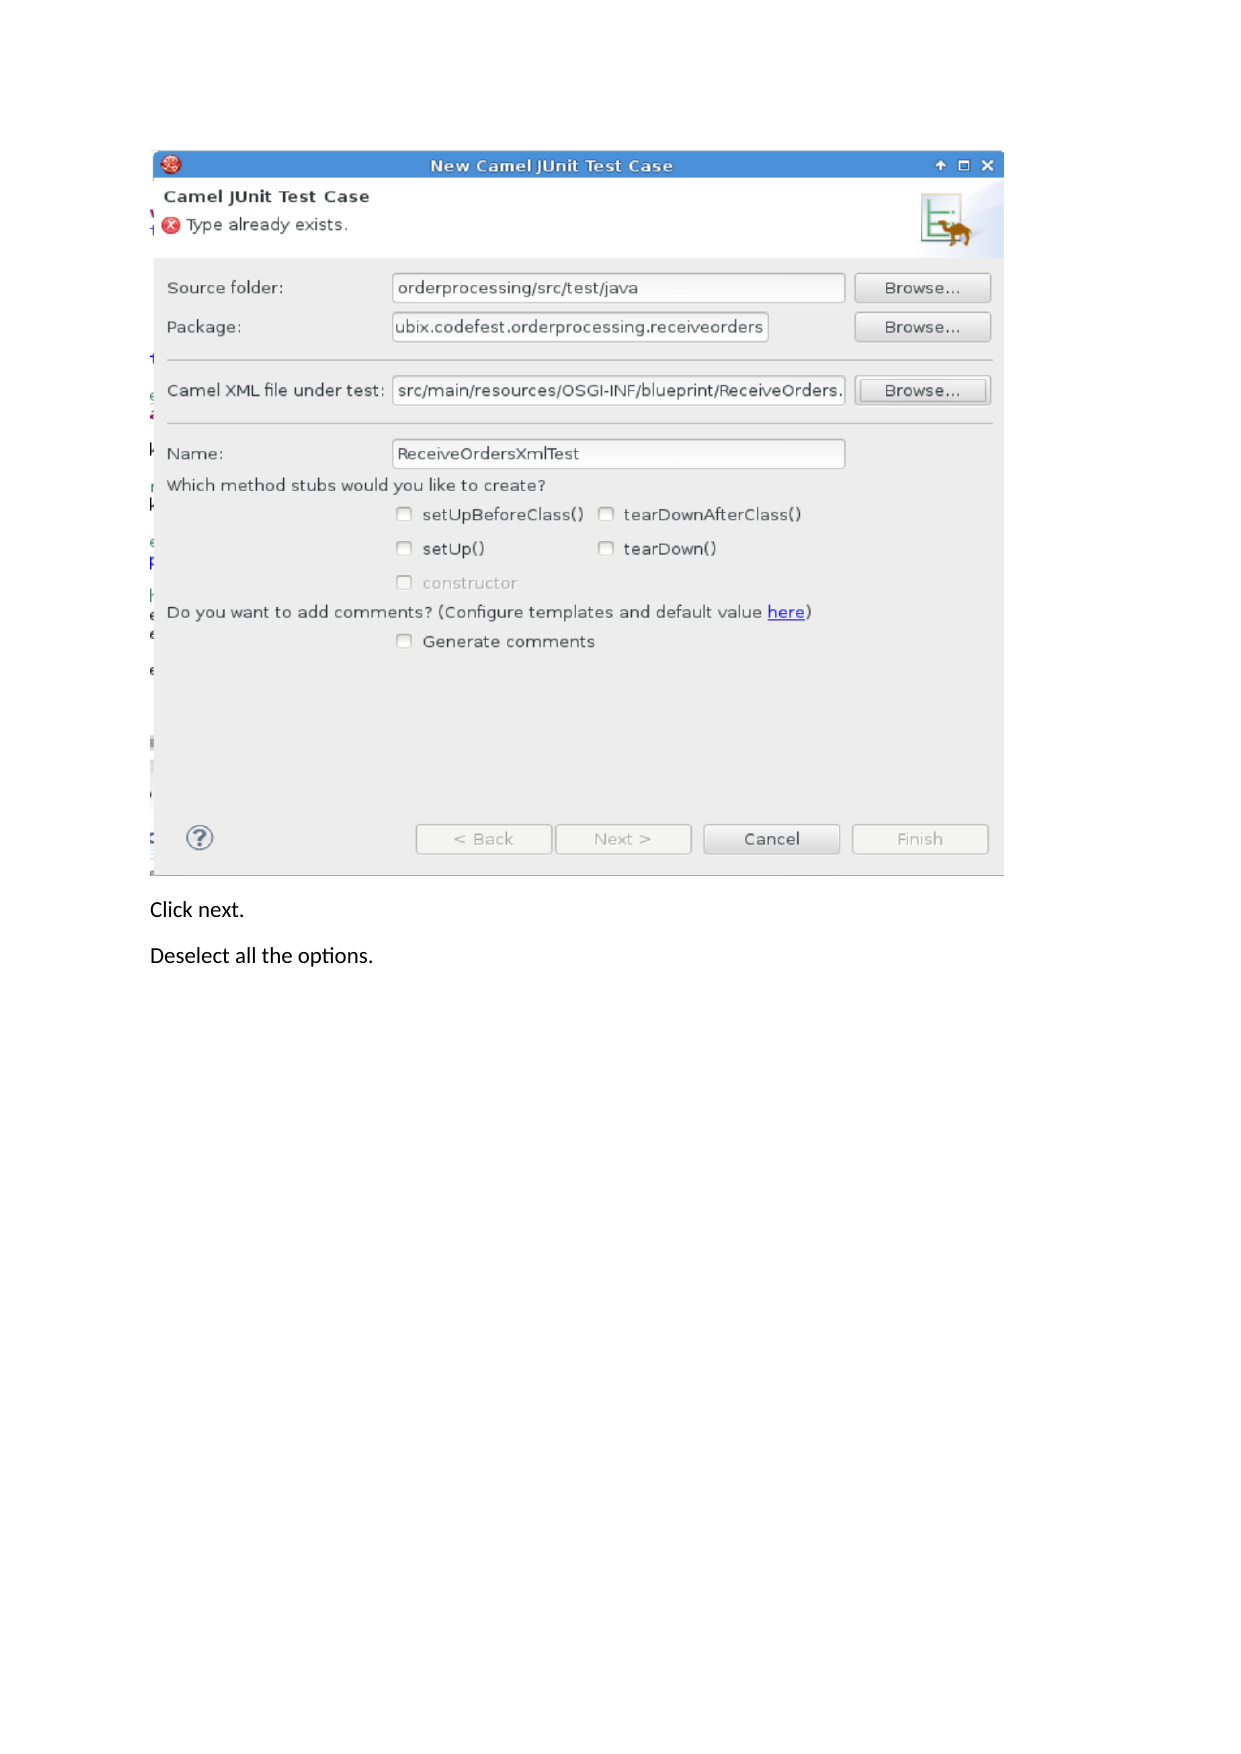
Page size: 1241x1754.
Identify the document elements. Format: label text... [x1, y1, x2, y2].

picture [150, 150, 1004, 876]
text Deselect all the options. [150, 942, 1090, 969]
text Click next. [150, 895, 1090, 923]
